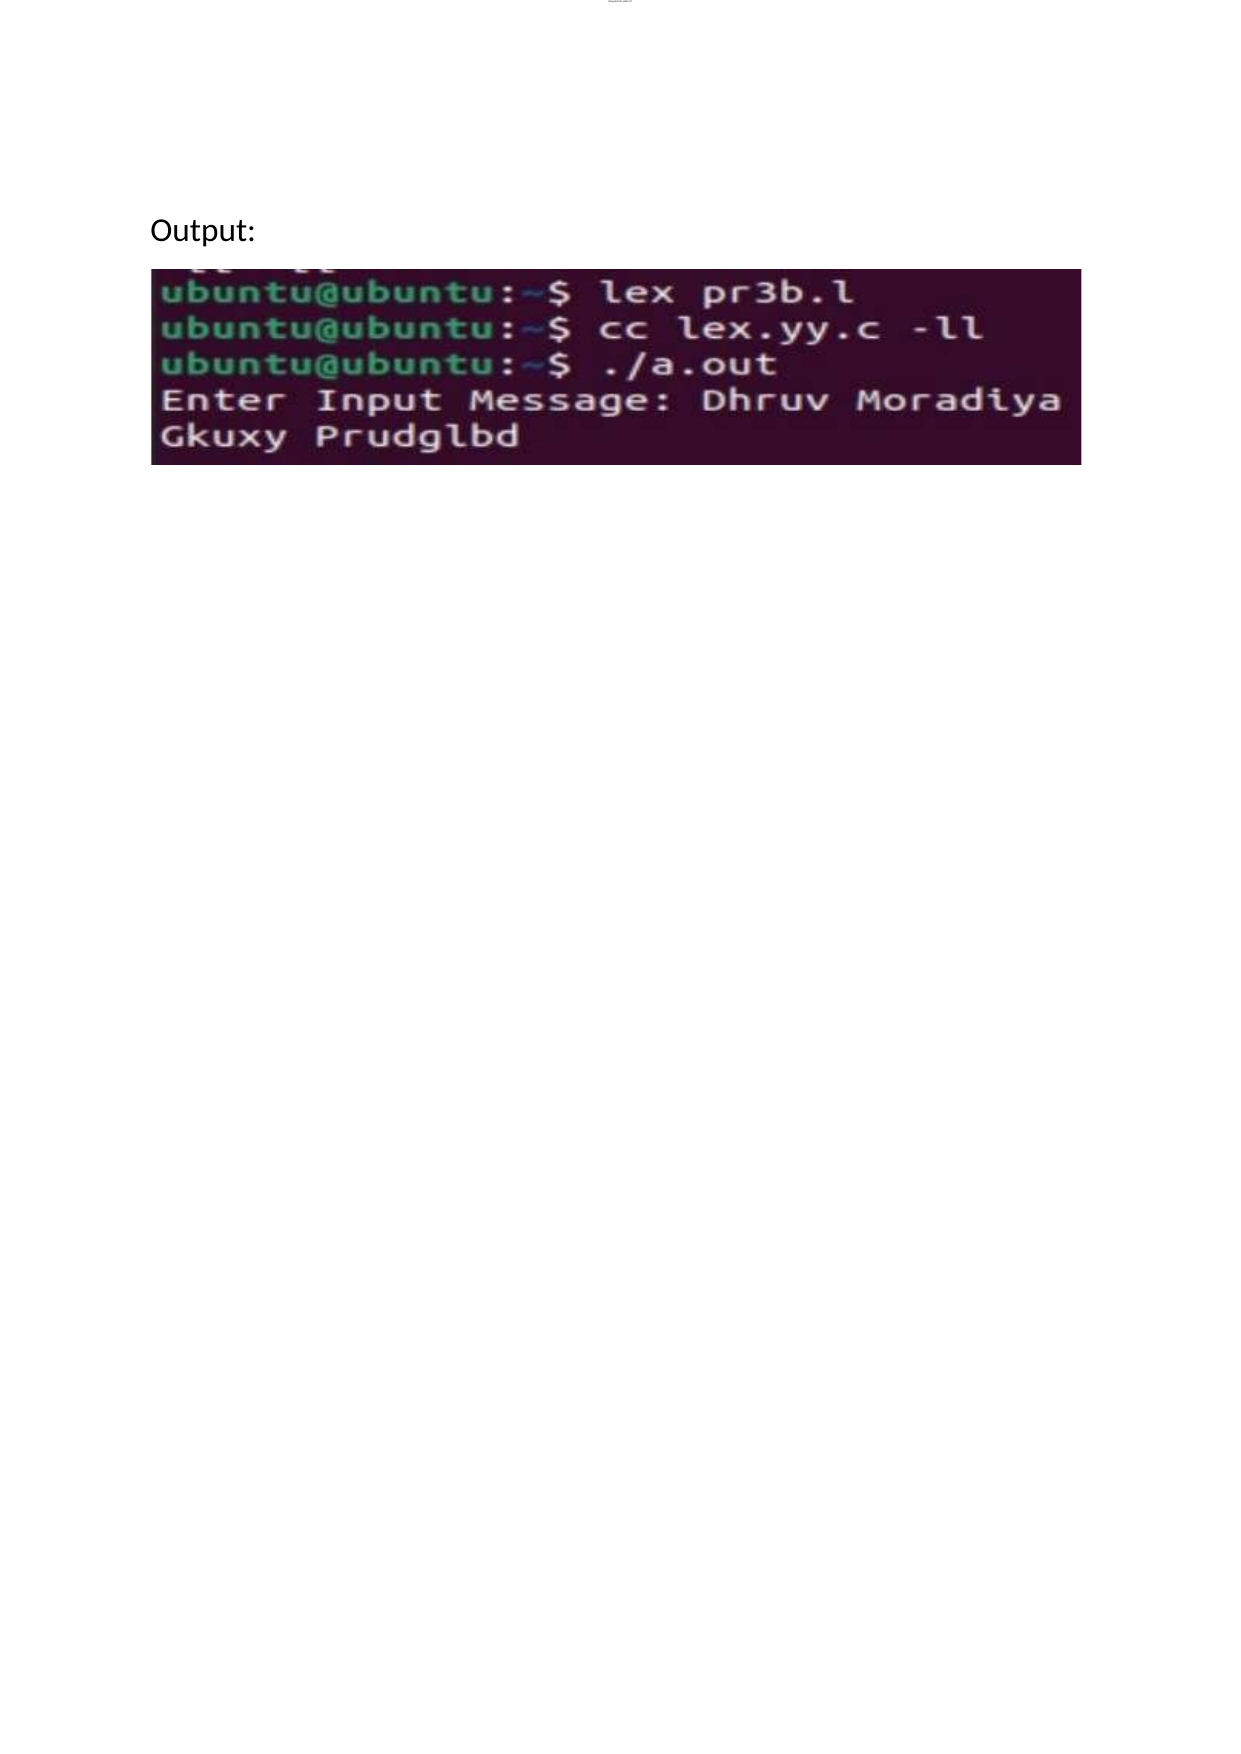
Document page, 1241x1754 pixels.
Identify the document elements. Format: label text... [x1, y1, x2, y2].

text Output: [150, 209, 1103, 250]
picture [150, 269, 1082, 465]
